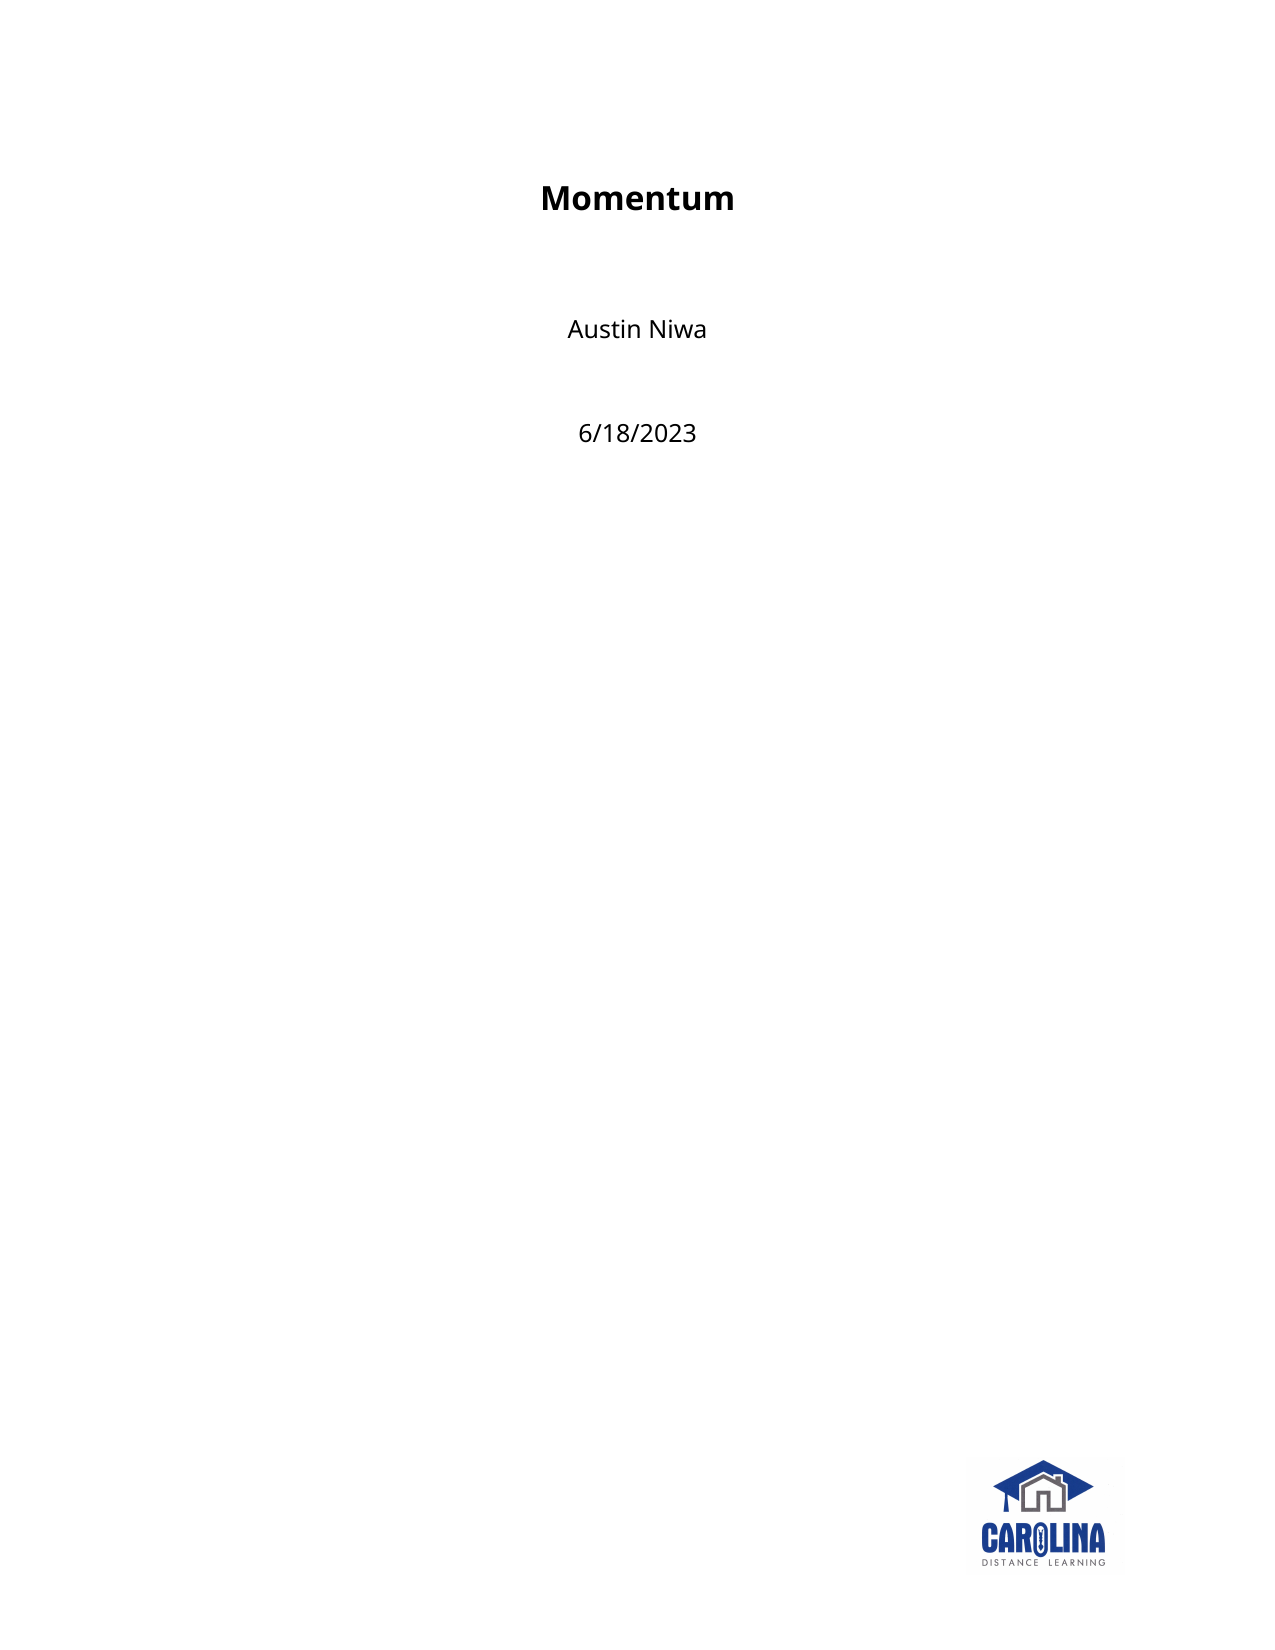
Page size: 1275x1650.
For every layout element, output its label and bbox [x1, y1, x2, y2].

picture [965, 1457, 1125, 1575]
